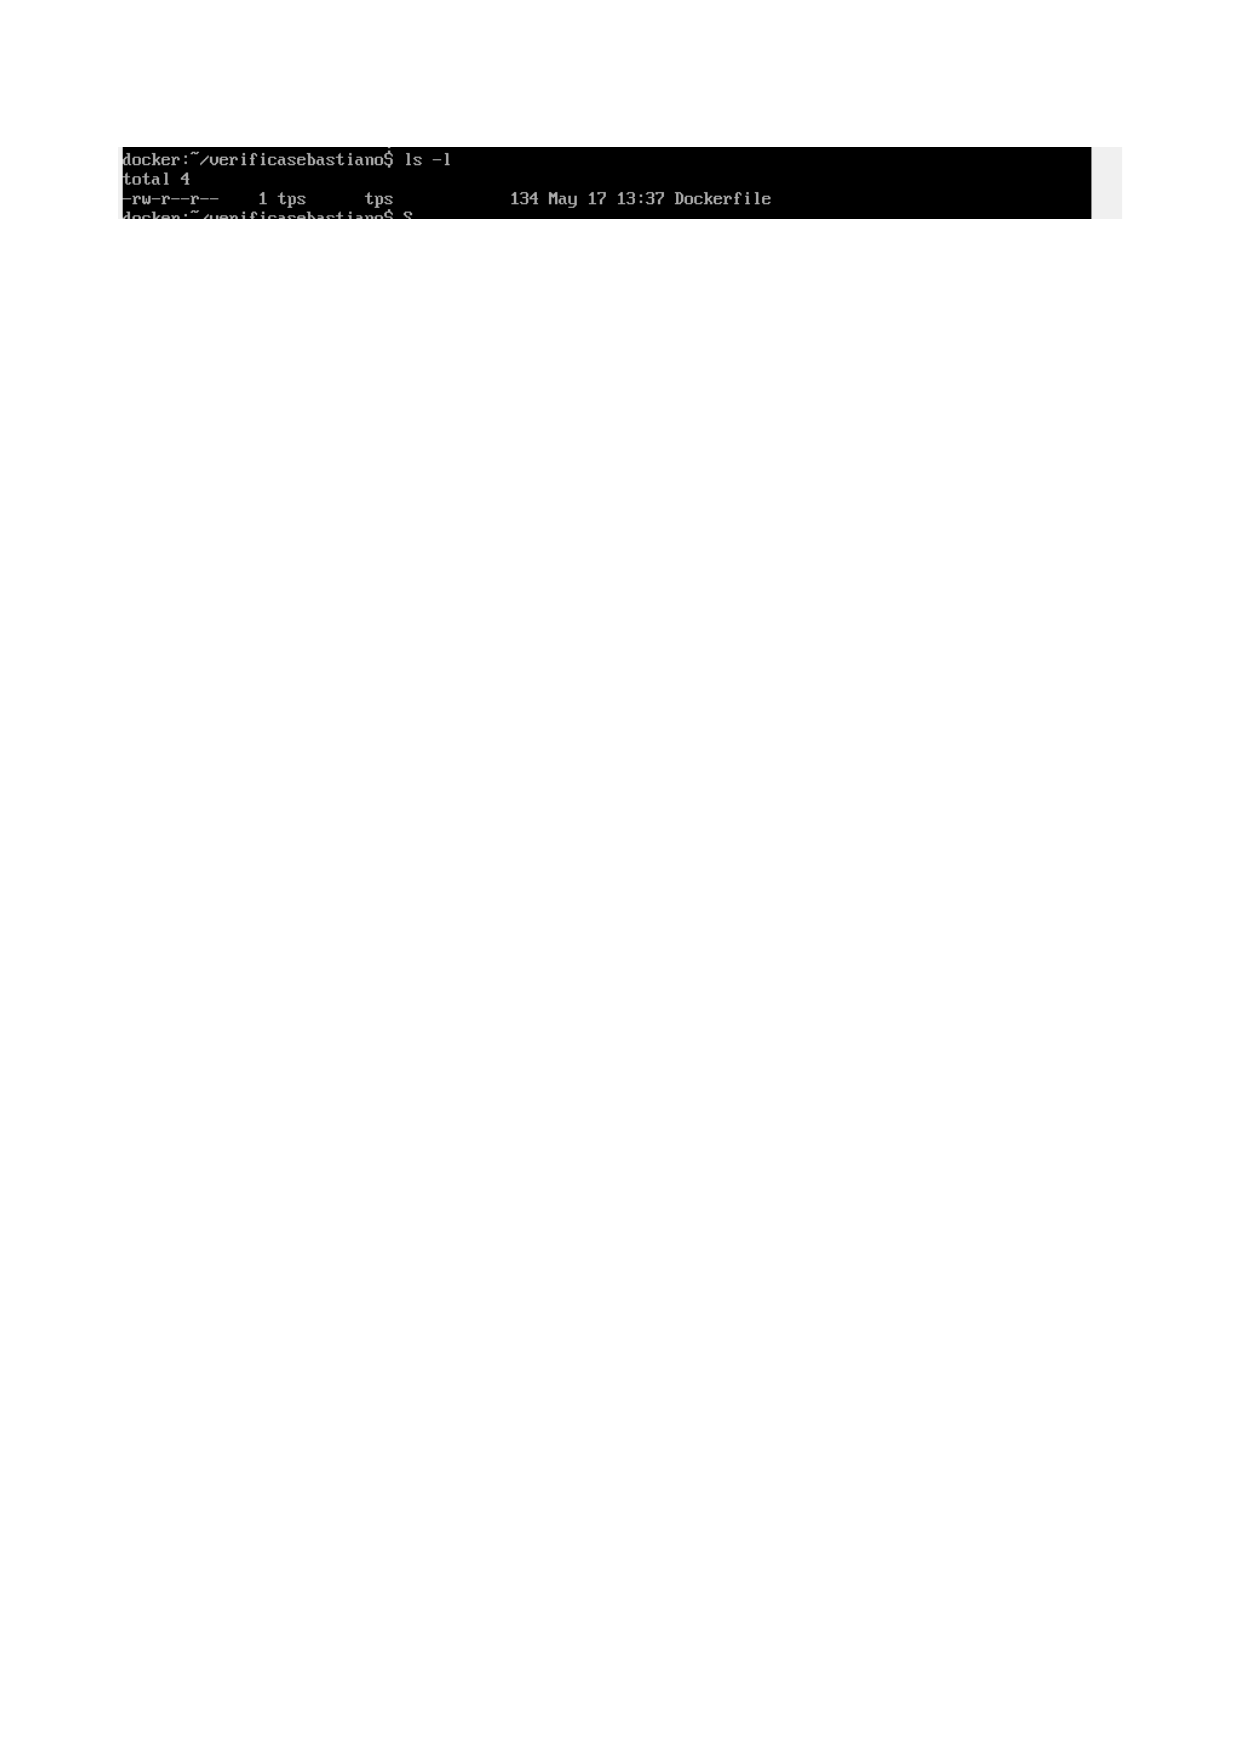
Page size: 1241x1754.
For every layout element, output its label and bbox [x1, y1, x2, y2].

picture [118, 147, 1123, 219]
